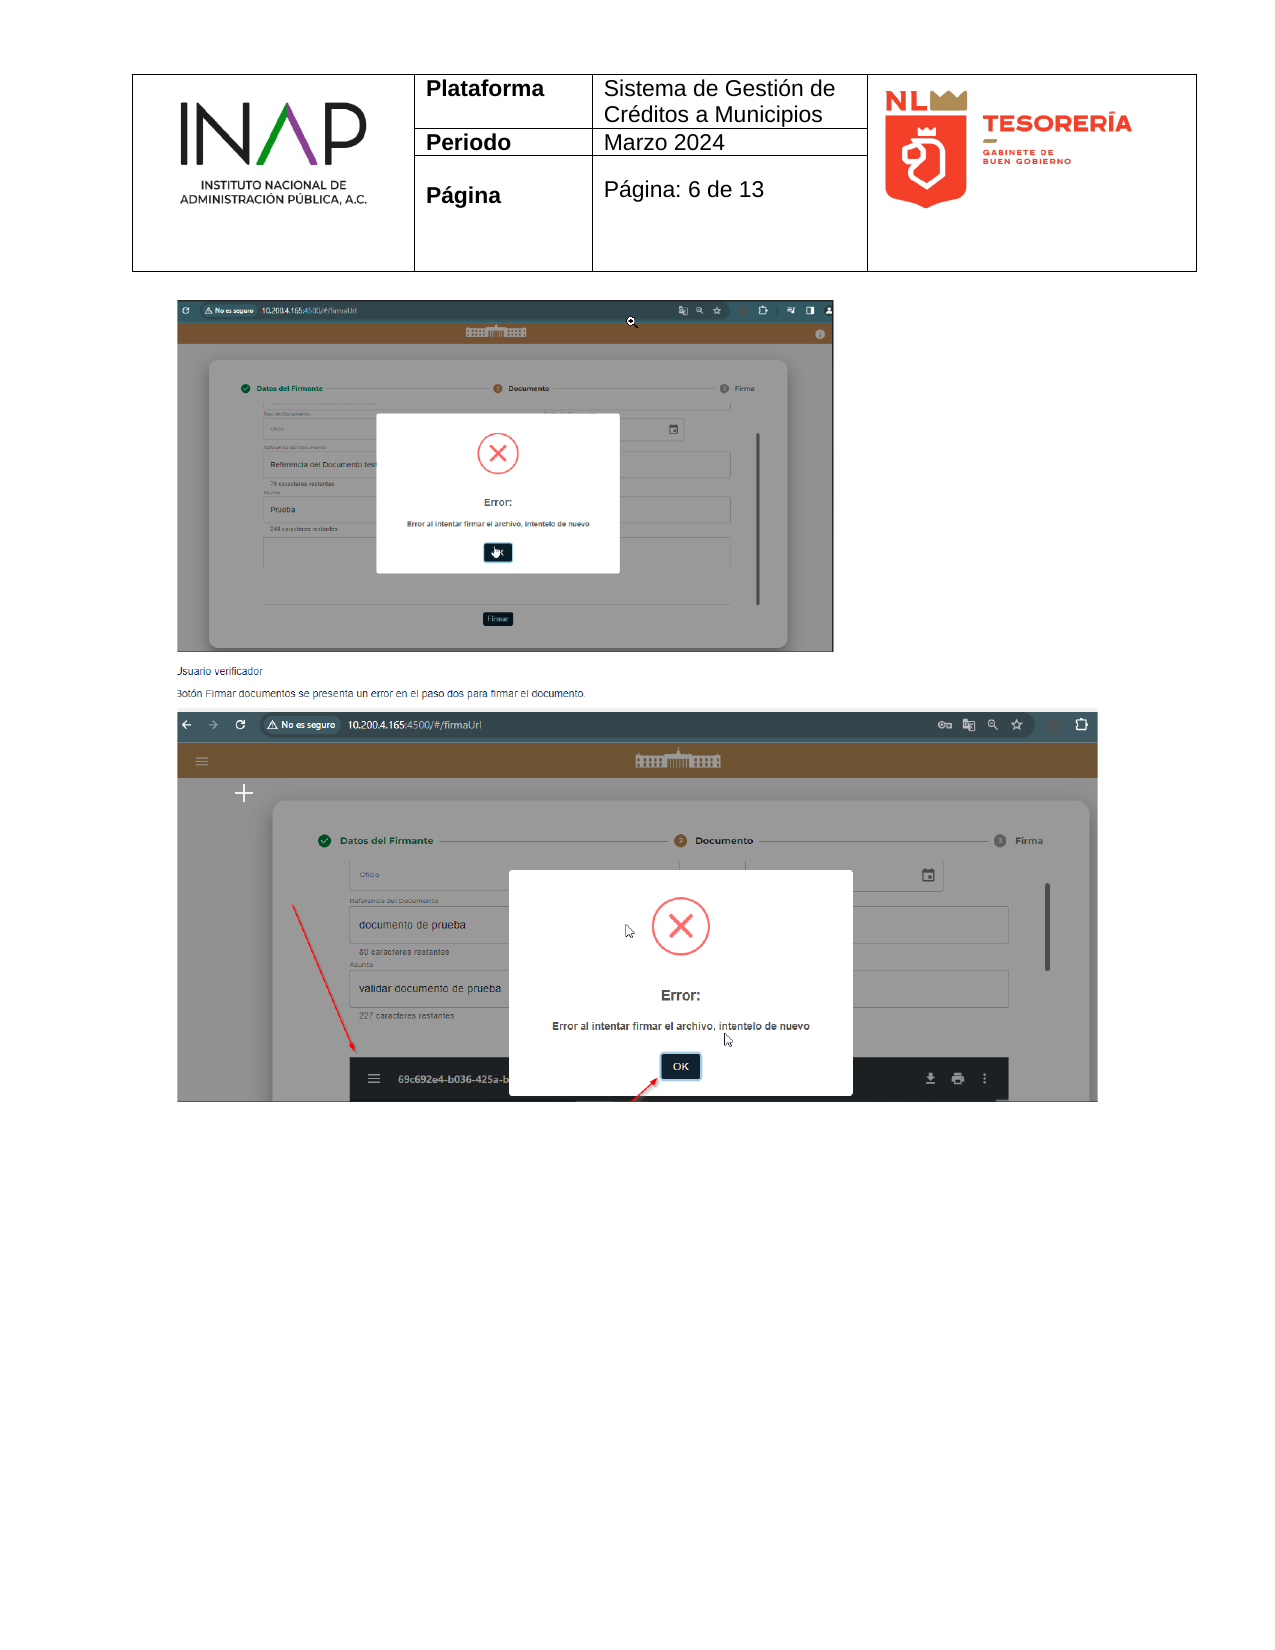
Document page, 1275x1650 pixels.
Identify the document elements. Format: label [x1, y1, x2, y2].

picture [143, 86, 400, 221]
picture [177, 300, 1098, 1102]
picture [878, 89, 1135, 208]
